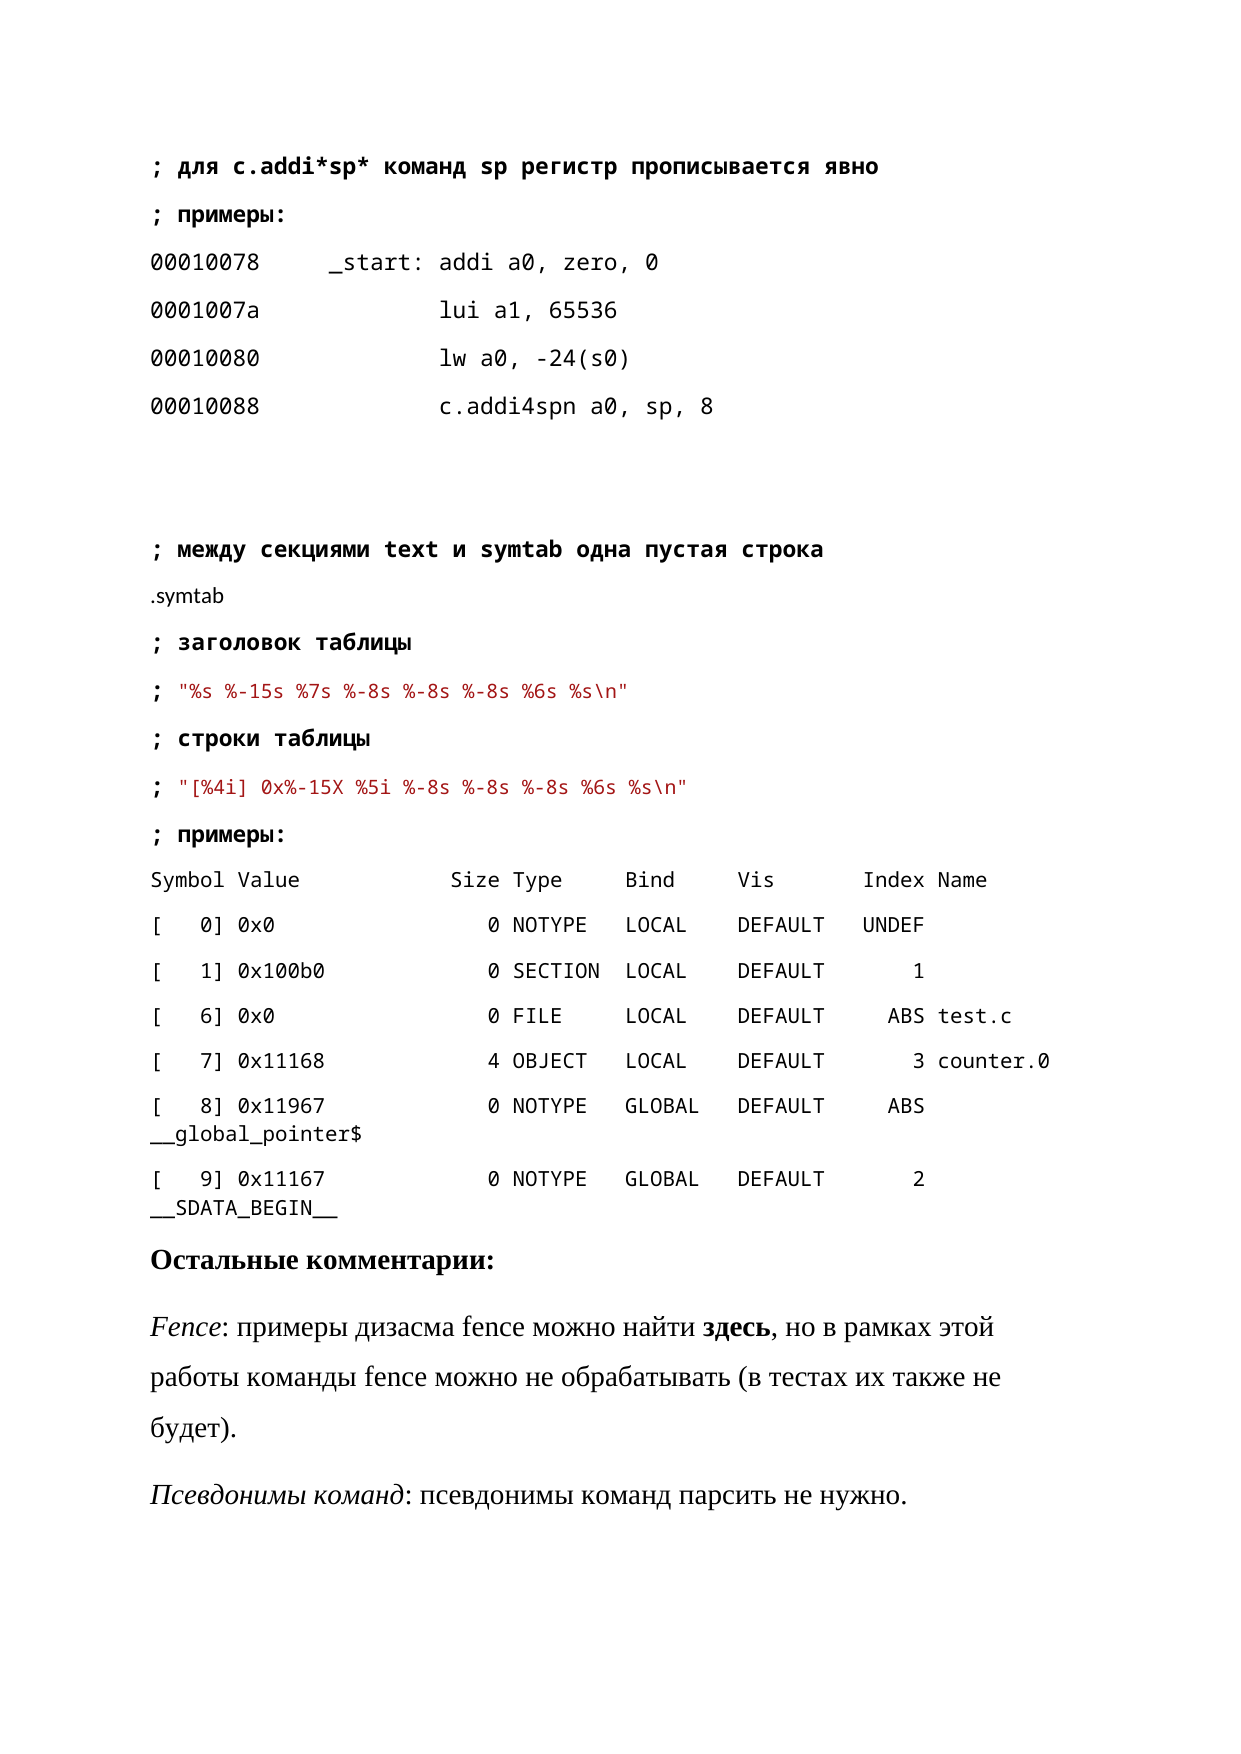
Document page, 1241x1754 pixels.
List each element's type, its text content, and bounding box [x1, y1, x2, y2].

text Псевдонимы команд: псевдонимы команд парсить не нужно. [150, 1477, 1090, 1510]
text ; "%s %-15s %7s %-8s %-8s %-8s %6s %s\n" [150, 674, 1090, 705]
text ; примеры: [150, 198, 1090, 229]
text [ 8] 0x11967 0 NOTYPE GLOBAL DEFAULT ABS __global_pointer$ [150, 1091, 1090, 1148]
text [ 6] 0x0 0 FILE LOCAL DEFAULT ABS test.c [150, 1001, 1090, 1029]
text 0001007a lui a1, 65536 [150, 294, 1090, 325]
text Остальные комментарии: [150, 1242, 1090, 1276]
text ; примеры: [150, 818, 1090, 849]
text [ 9] 0x11167 0 NOTYPE GLOBAL DEFAULT 2 __SDATA_BEGIN__ [150, 1164, 1090, 1221]
text Fence: примеры дизасма fence можно найти здесь, но в рамках этой работы команды fence можно не обрабатывать (в тестах их также не будет). [150, 1309, 1090, 1443]
text ; для c.addi*sp* команд sp регистр прописывается явно [150, 150, 1090, 181]
text [ 1] 0x100b0 0 SECTION LOCAL DEFAULT 1 [150, 956, 1090, 984]
text [ 7] 0x11168 4 OBJECT LOCAL DEFAULT 3 counter.0 [150, 1046, 1090, 1074]
text ; между секциями text и symtab одна пустая строка [150, 533, 1090, 564]
text Symbol Value Size Type Bind Vis Index Name [150, 866, 1090, 894]
text ; заголовок таблицы [150, 626, 1090, 657]
text 00010080 lw a0, -24(s0) [150, 342, 1090, 373]
text 00010078 _start: addi a0, zero, 0 [150, 246, 1090, 277]
text ; строки таблицы [150, 722, 1090, 753]
text 00010088 c.addi4spn a0, sp, 8 [150, 389, 1090, 421]
text ; "[%4i] 0x%-15X %5i %-8s %-8s %-8s %6s %s\n" [150, 770, 1090, 801]
text [ 0] 0x0 0 NOTYPE LOCAL DEFAULT UNDEF [150, 911, 1090, 939]
